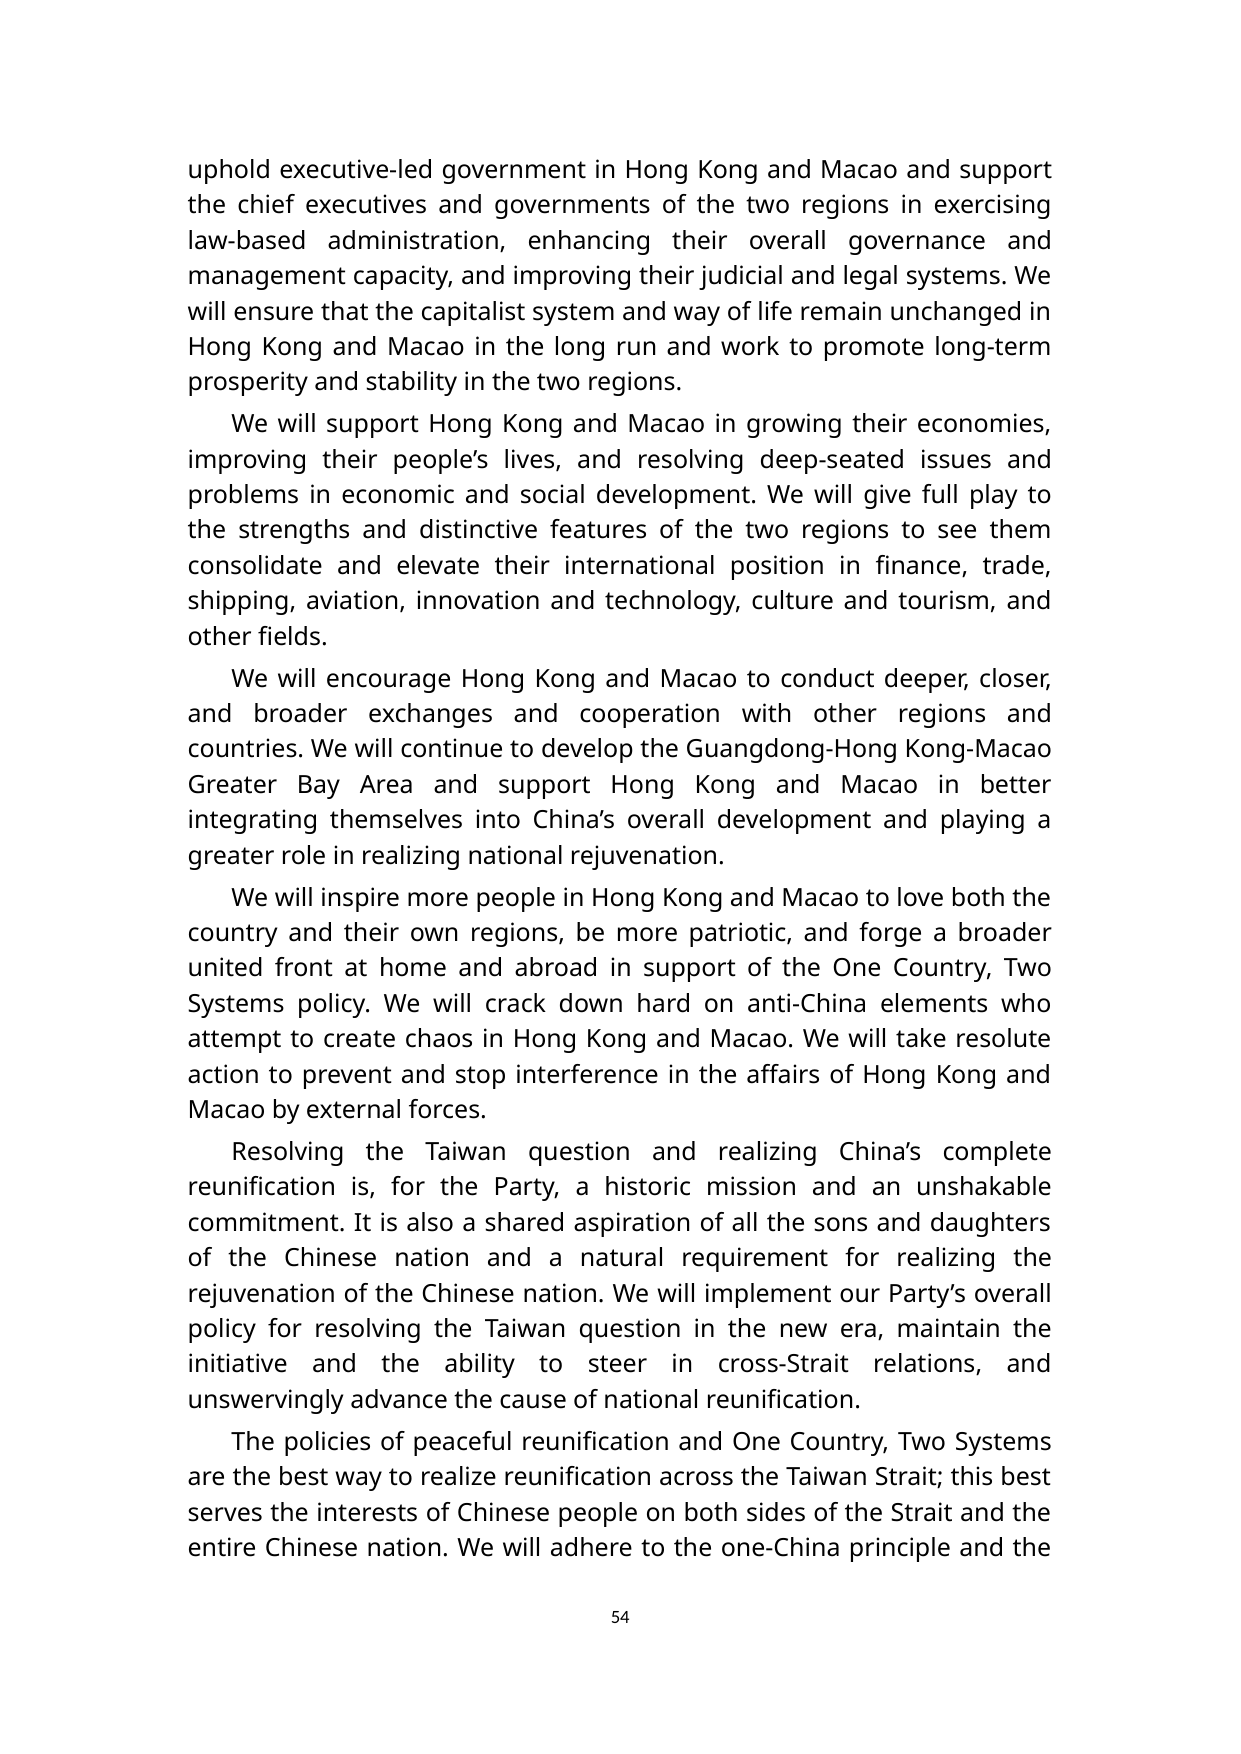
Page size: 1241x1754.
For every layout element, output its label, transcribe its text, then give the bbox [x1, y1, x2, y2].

text We will encourage Hong Kong and Macao to conduct deeper, closer, and broader exchanges and cooperation with other regions and countries. We will continue to develop the Guangdong-Hong Kong-Macao Greater Bay Area and support Hong Kong and Macao in better integrating themselves into China’s overall development and playing a greater role in realizing national rejuvenation. [187, 659, 1053, 871]
text We will inspire more people in Hong Kong and Macao to love both the country and their own regions, be more patriotic, and forge a broader united front at home and abroad in support of the One Country, Two Systems policy. We will crack down hard on anti-China elements who attempt to create chaos in Hong Kong and Macao. We will take resolute action to prevent and stop interference in the affairs of Hong Kong and Macao by external forces. [187, 878, 1053, 1126]
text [187, 1422, 1053, 1563]
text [187, 150, 1053, 398]
text We will support Hong Kong and Macao in growing their economies, improving their people’s lives, and resolving deep-seated issues and problems in economic and social development. We will give full play to the strengths and distinctive features of the two regions to see them consolidate and elevate their international position in finance, trade, shipping, aviation, innovation and technology, culture and tourism, and other fields. [187, 404, 1053, 652]
text Resolving the Taiwan question and realizing China’s complete reunification is, for the Party, a historic mission and an unshakable commitment. It is also a shared aspiration of all the sons and daughters of the Chinese nation and a natural requirement for realizing the rejuvenation of the Chinese nation. We will implement our Party’s overall policy for resolving the Taiwan question in the new era, maintain the initiative and the ability to steer in cross-Strait relations, and unswervingly advance the cause of national reunification. [187, 1132, 1053, 1415]
